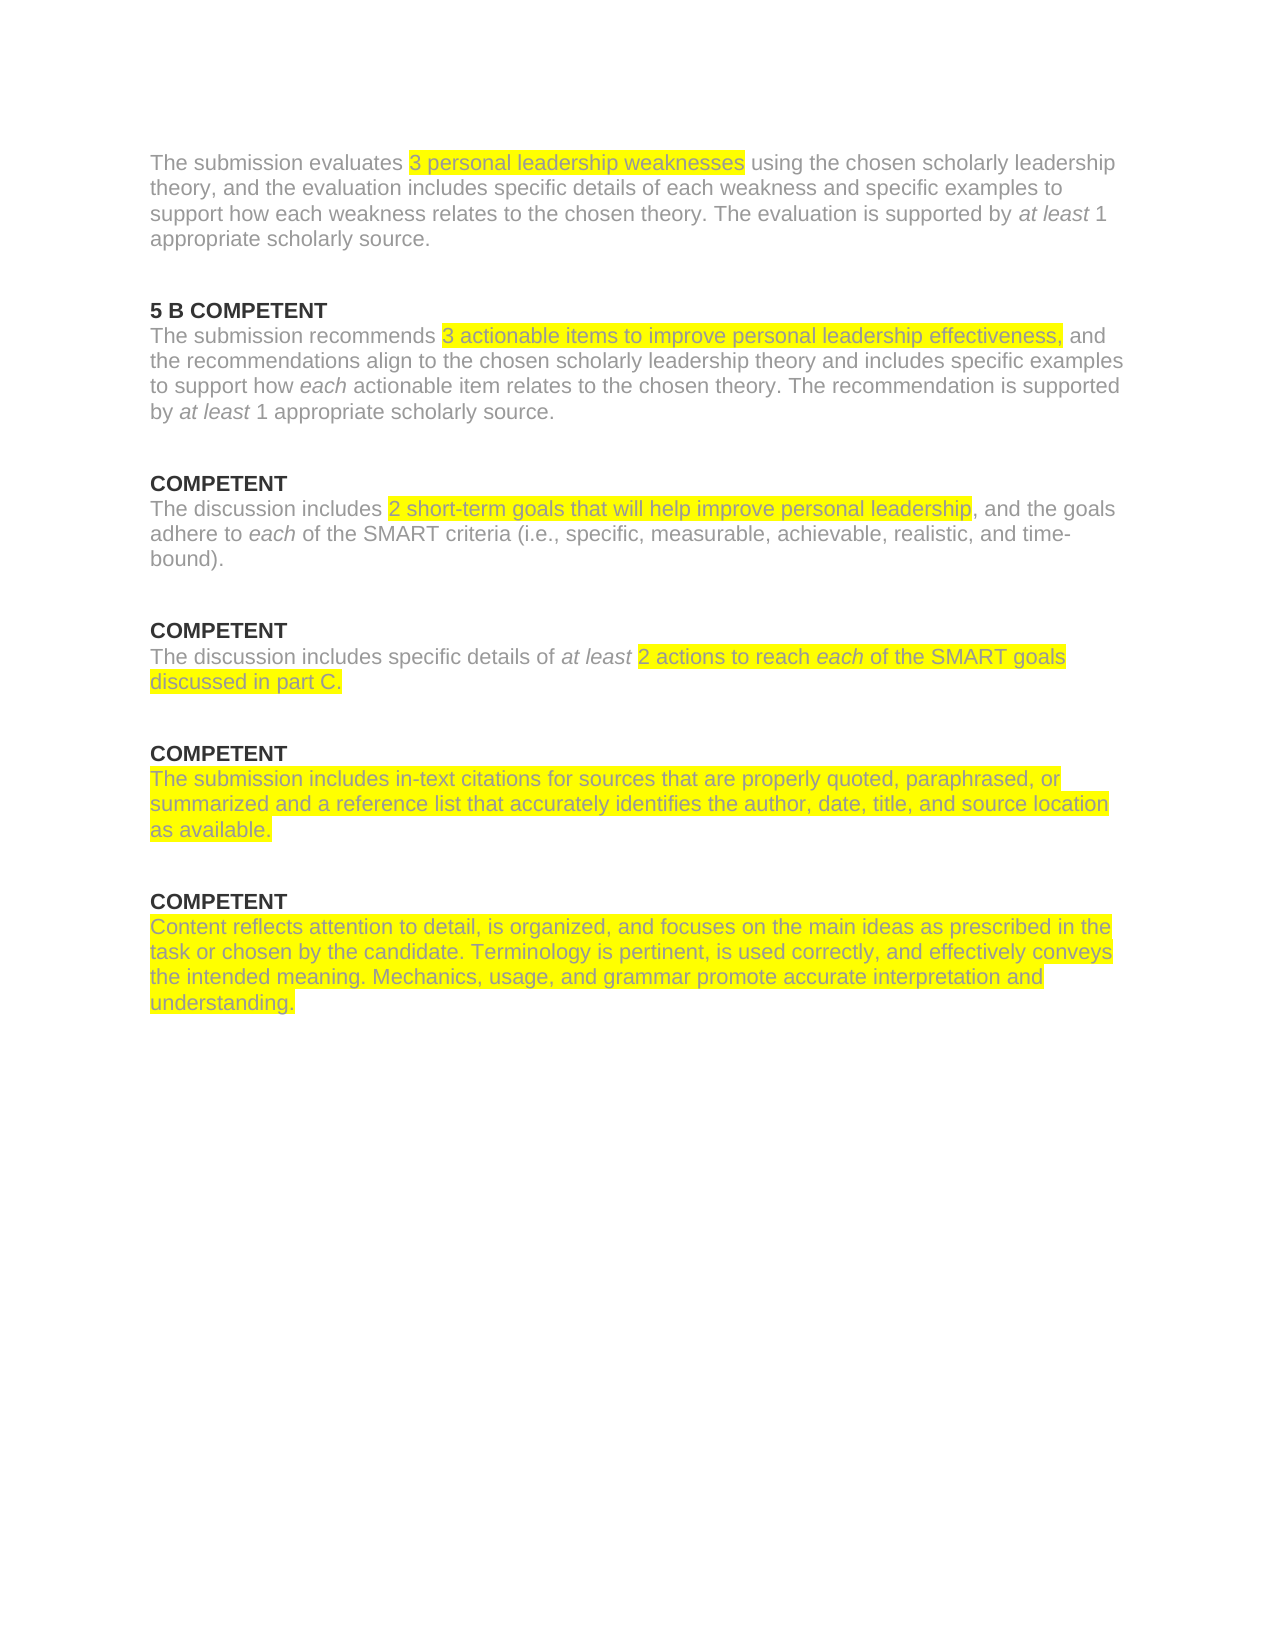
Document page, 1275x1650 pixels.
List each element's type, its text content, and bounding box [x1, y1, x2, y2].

text COMPETENT [150, 888, 1125, 914]
text The submission evaluates 3 personal leadership weaknesses using the chosen scholarly leadership theory, and the evaluation includes specific details of each weakness and specific examples to support how each weakness relates to the chosen theory. The evaluation is supported by at least 1 appropriate scholarly source. [150, 150, 1125, 251]
text The discussion includes specific details of at least 2 actions to reach each of the SMART goals discussed in part C. [150, 643, 1125, 694]
text COMPETENT [150, 741, 1125, 766]
text COMPETENT [150, 471, 1125, 496]
text The submission recommends 3 actionable items to improve personal leadership effectiveness, and the recommendations align to the chosen scholarly leadership theory and includes specific examples to support how each actionable item relates to the chosen theory. The recommendation is supported by at least 1 appropriate scholarly source. [150, 323, 1125, 424]
text The submission includes in-text citations for sources that are properly quoted, paraphrased, or summarized and a reference list that accurately identifies the author, date, title, and source location as available. [272, 766, 1125, 842]
text Content reflects attention to detail, is organized, and focuses on the main ideas as prescribed in the task or chosen by the candidate. Terminology is pertinent, is used correctly, and effectively conveys the intended meaning. Mechanics, usage, and grammar promote accurate interpretation and understanding. [295, 914, 1125, 1014]
text 5 B COMPETENT [150, 298, 1125, 323]
text The discussion includes 2 short-term goals that will help improve personal leadership, and the goals adhere to each of the SMART criteria (i.e., specific, measurable, achievable, realistic, and time-bound). [150, 496, 1125, 571]
text COMPETENT [150, 618, 1125, 643]
